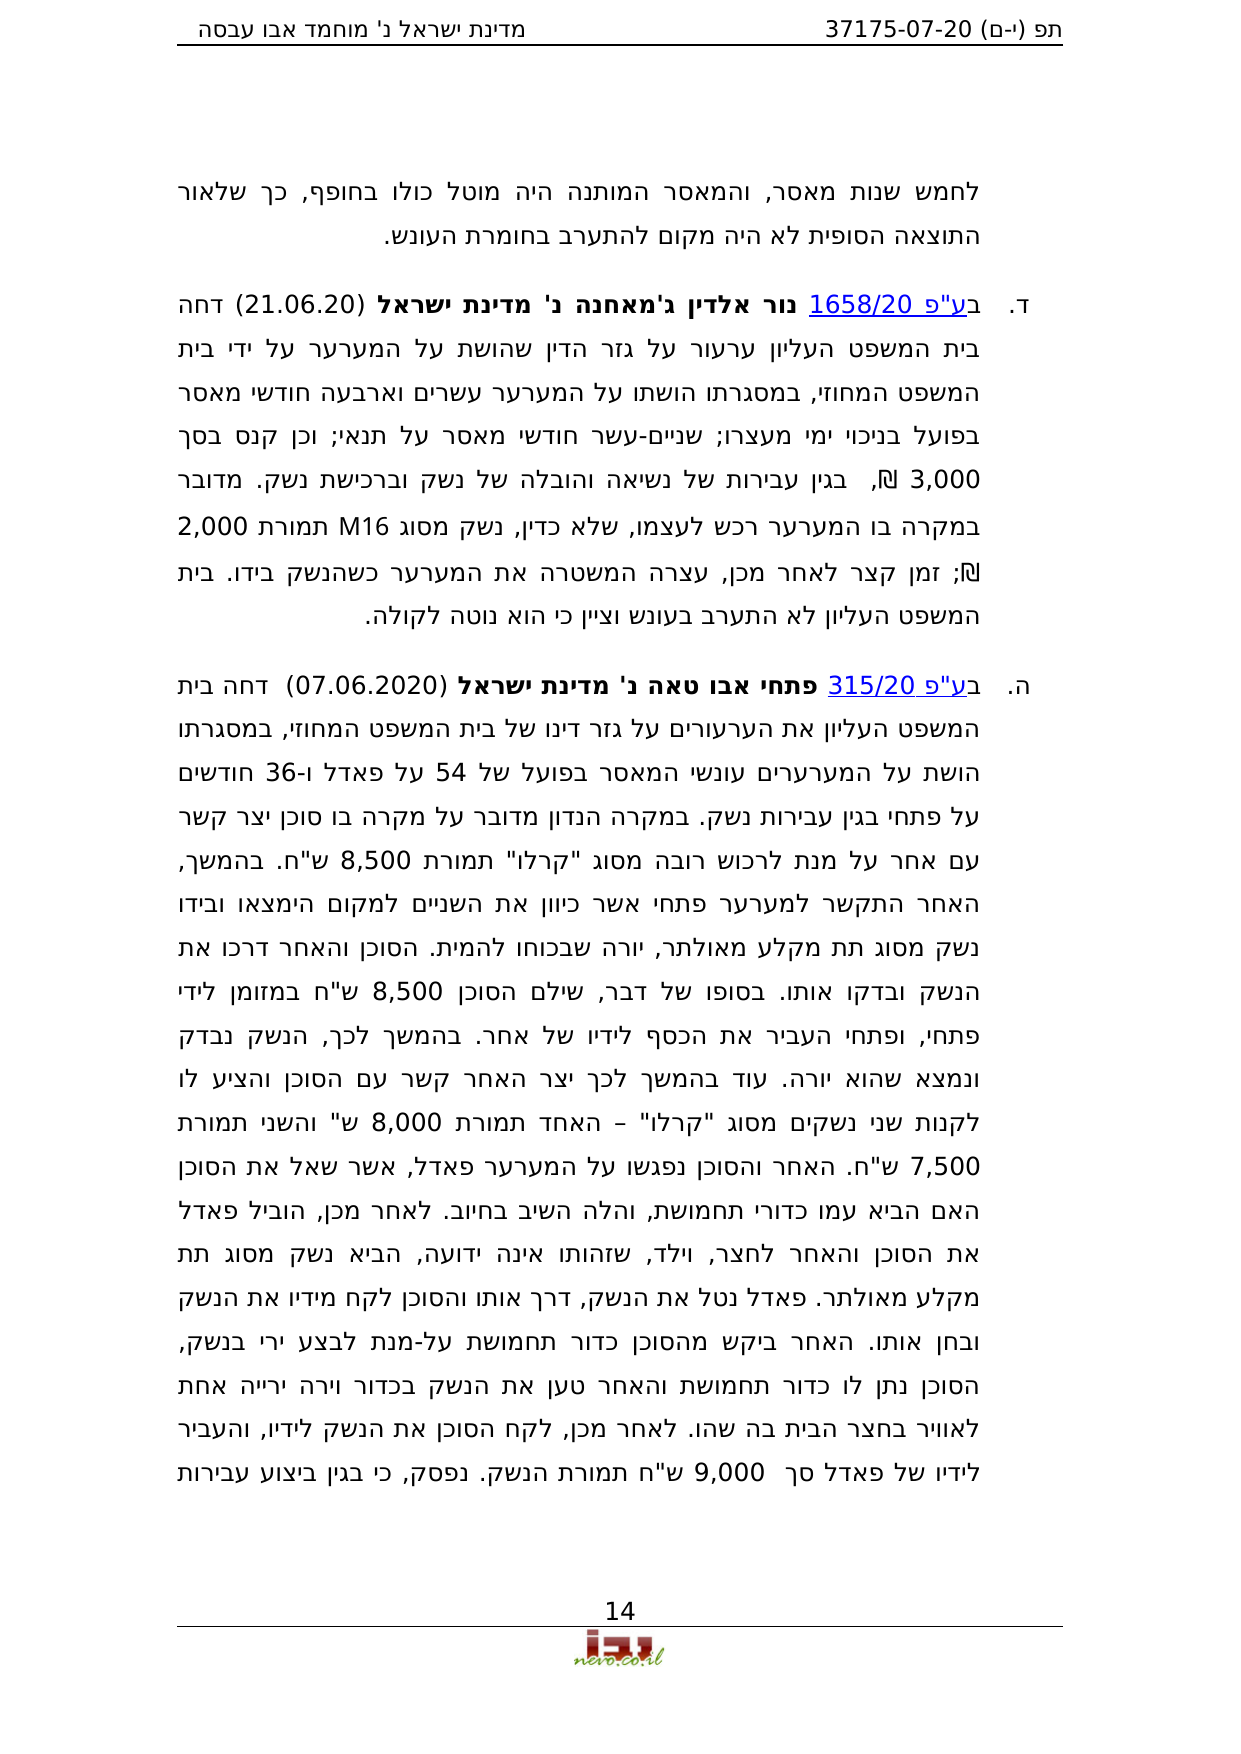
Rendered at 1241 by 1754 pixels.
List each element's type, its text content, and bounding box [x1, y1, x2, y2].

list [177, 671, 1019, 1487]
picture [574, 1629, 666, 1667]
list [177, 177, 1019, 250]
list בע"פ 1658/20 נור אלדין ג'מאחנה נ' מדינת ישראל (21.06.20) דחה בית המשפט העליון ערעור על גזר הדין שהושת על המערער על ידי בית המשפט המחוזי, במסגרתו הושתו על המערער עשרים וארבעה חודשי מאסר בפועל בניכוי ימי מעצרו; שניים-עשר חודשי מאסר על תנאי; וכן קנס בסך 3,000 ₪, בגין עבירות של נשיאה והובלה של נשק וברכישת נשק. מדובר במקרה בו המערער רכש לעצמו, שלא כדין, נשק מסוג M16 תמורת 2,000 ₪; זמן קצר לאחר מכן, עצרה המשטרה את המערער כשהנשק בידו. בית המשפט העליון לא התערב בעונש וציין כי הוא נוטה לקולה. [177, 290, 1019, 631]
